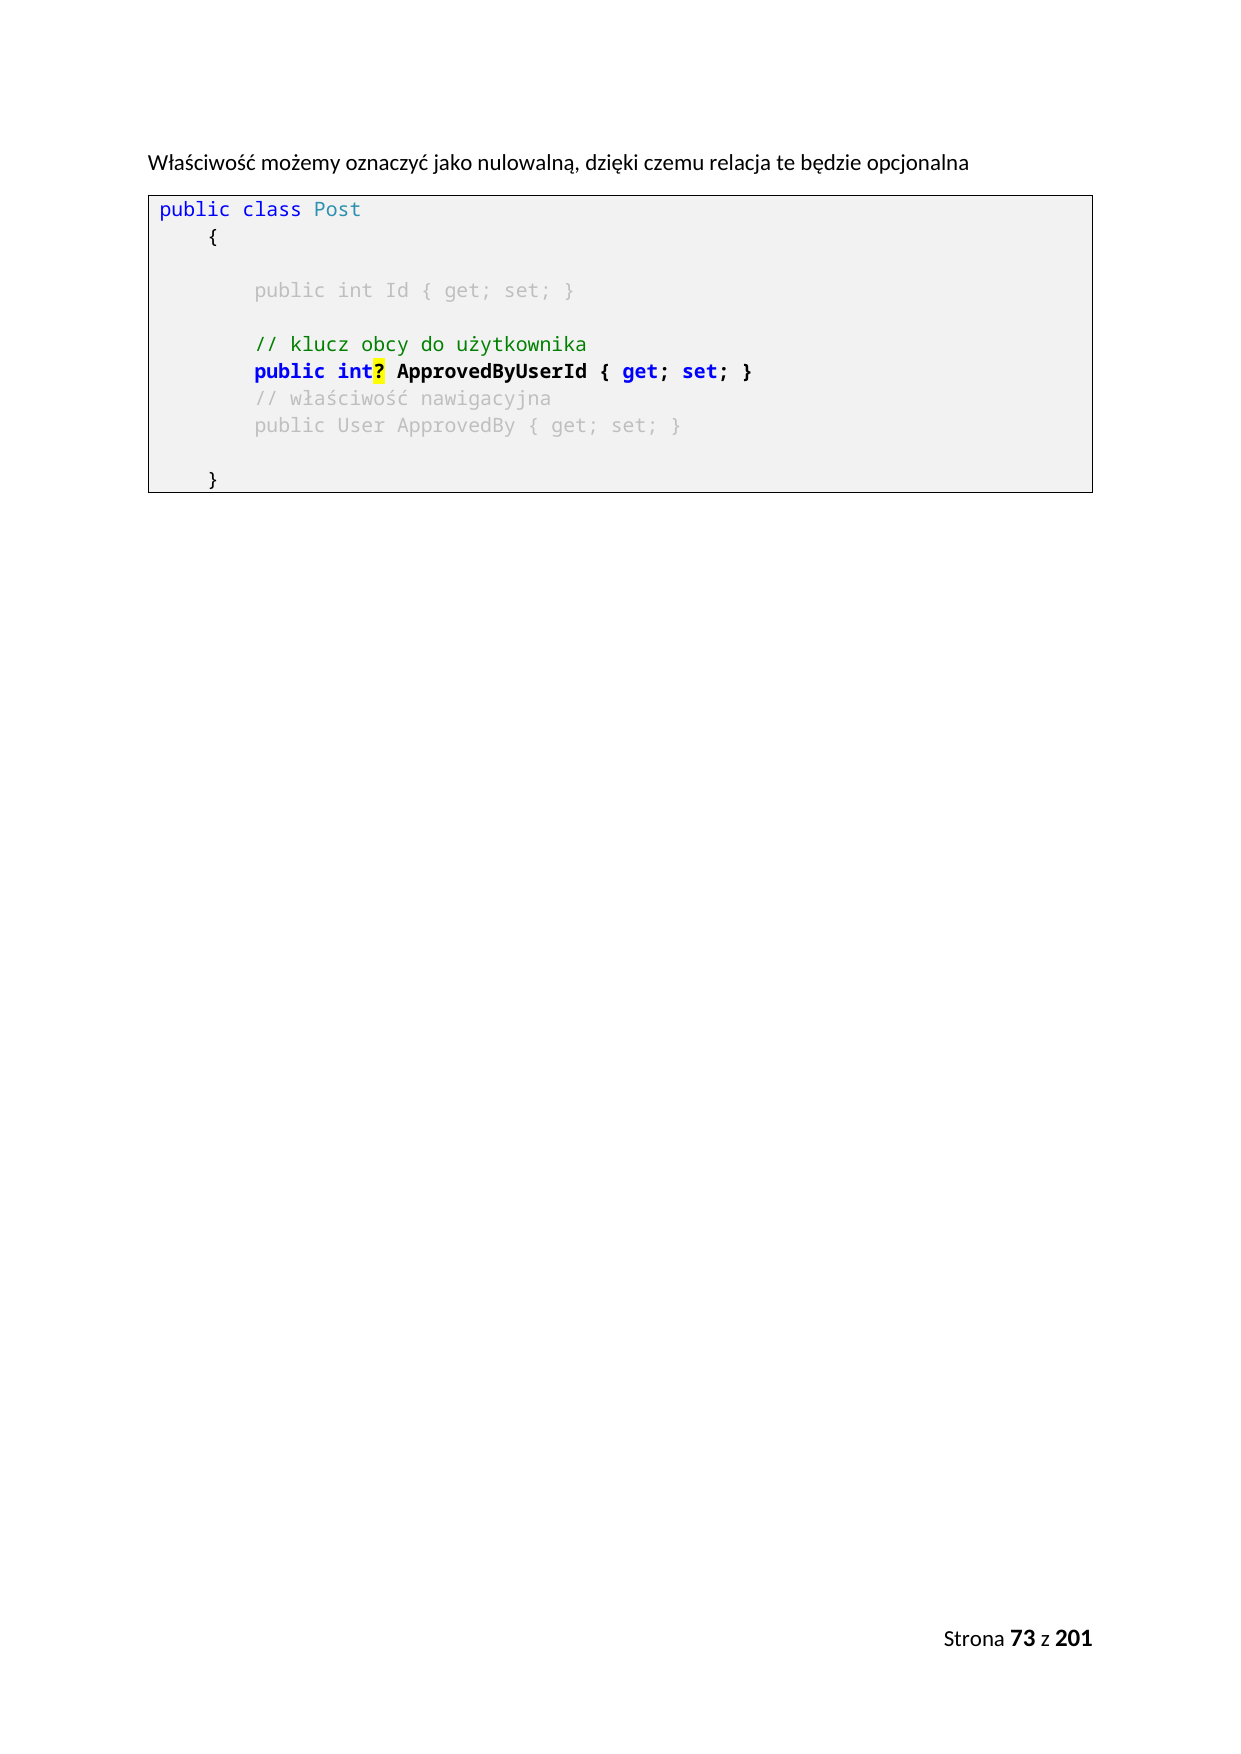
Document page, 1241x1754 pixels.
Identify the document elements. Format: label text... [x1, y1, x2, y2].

table_header public class Post { public int Id { get; set; } // klucz obcy do użytkownika public int? ApprovedByUserId { get; set; } // właściwość nawigacyjna public User ApprovedBy { get; set; } } [149, 196, 1092, 492]
text Właściwość możemy oznaczyć jako nulowalną, dzięki czemu relacja te będzie opcjonalna [148, 148, 1093, 176]
